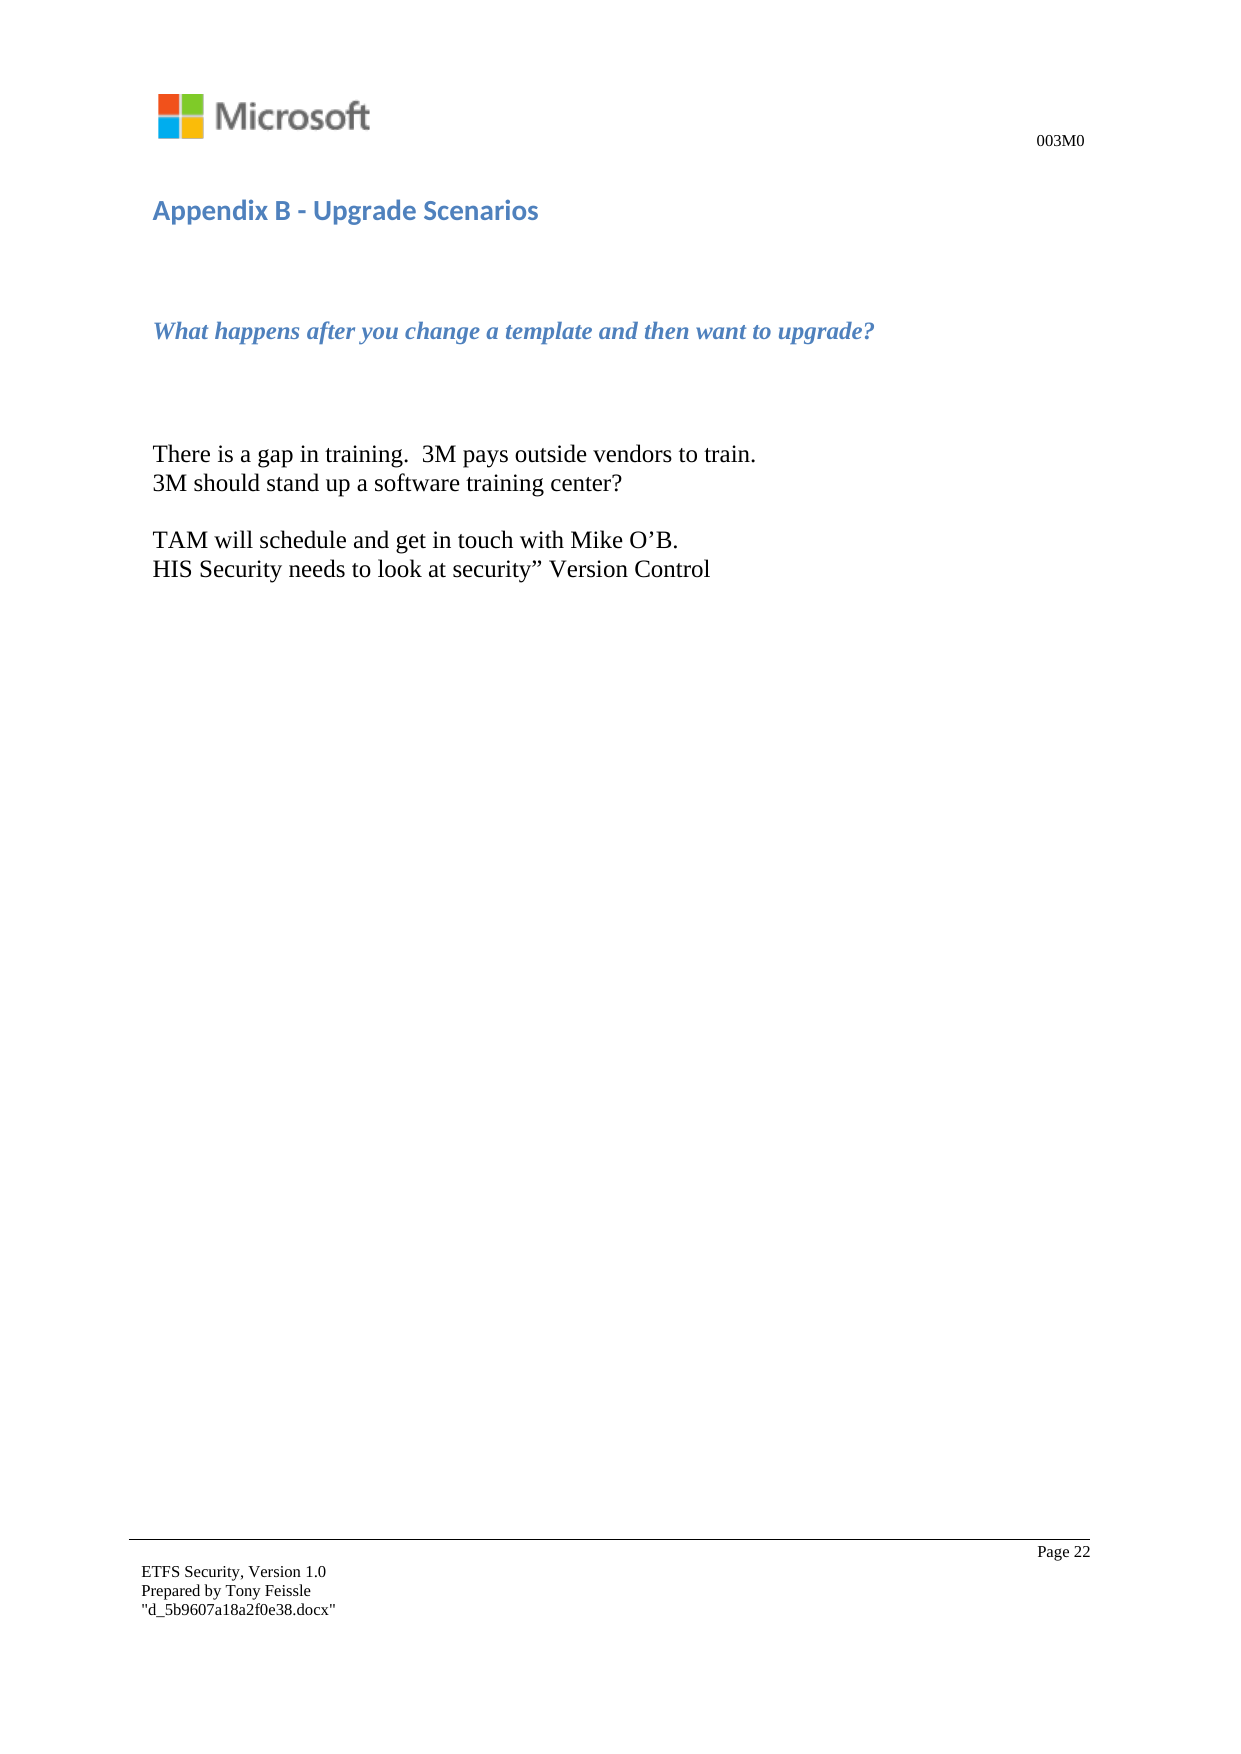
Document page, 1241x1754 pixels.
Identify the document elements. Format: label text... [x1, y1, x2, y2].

text 3M should stand up a software training center? [152, 468, 1090, 497]
text Appendix B - Upgrade Scenarios [152, 192, 1090, 228]
text HIS Security needs to look at security” Version Control [152, 554, 1090, 583]
subtitle What happens after you change a template and then want to upgrade? [152, 316, 1090, 345]
picture [158, 94, 371, 140]
text There is a gap in training. 3M pays outside vendors to train. [152, 439, 1090, 468]
text TAM will schedule and get in touch with Mike O’B. [152, 526, 1090, 554]
